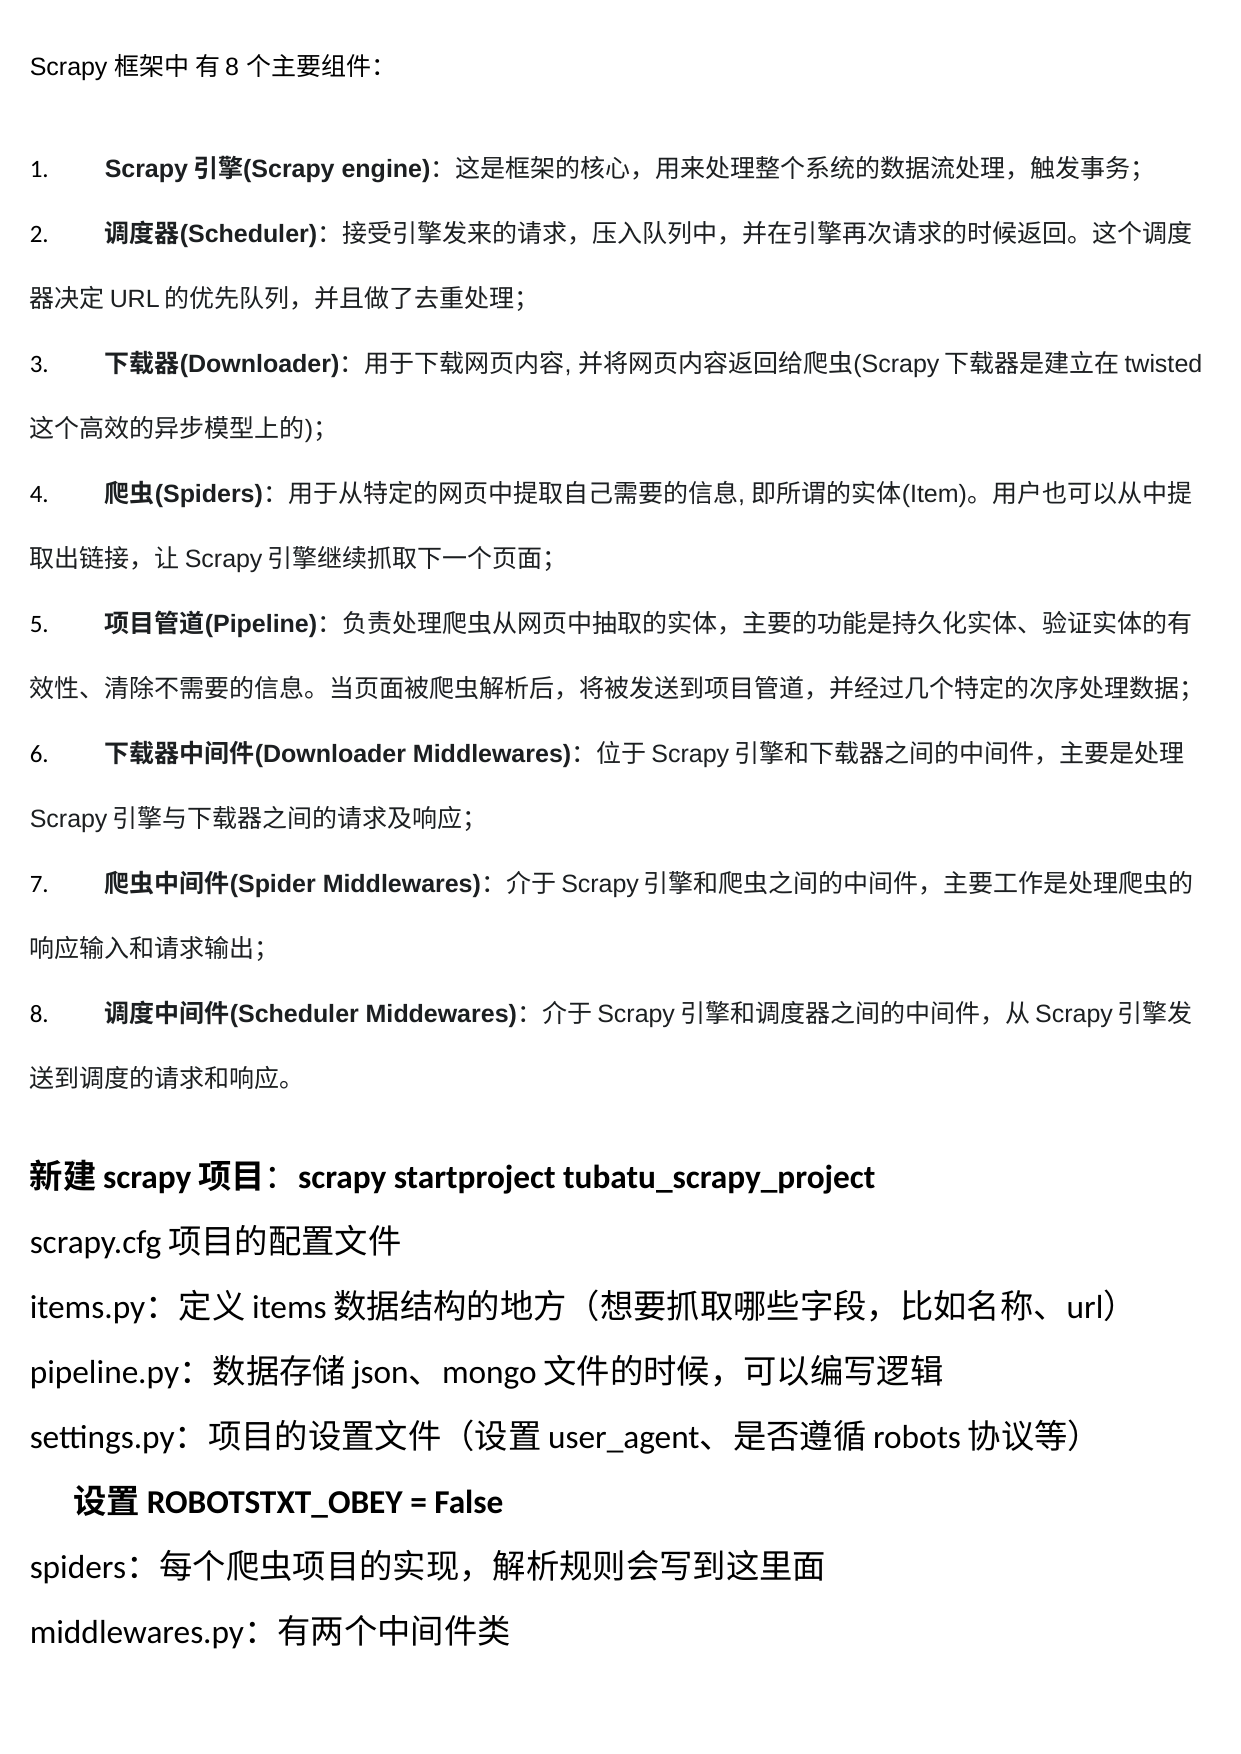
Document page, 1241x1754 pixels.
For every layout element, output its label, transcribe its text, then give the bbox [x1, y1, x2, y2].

text Scrapy 框架中 有8 个主要组件： [29, 32, 1211, 97]
text middlewares.py：有两个中间件类 [29, 1597, 1211, 1662]
text 新建scrapy项目：scrapy startproject tubatu_scrapy_project [29, 1142, 1211, 1207]
list 爬虫(Spiders)：用于从特定的网页中提取自己需要的信息, 即所谓的实体(Item)。用户也可以从中提取出链接，让Scrapy引擎继续抓取下一个页面； [29, 459, 1211, 589]
text spiders：每个爬虫项目的实现，解析规则会写到这里面 [29, 1532, 1211, 1597]
list 项目管道(Pipeline)：负责处理爬虫从网页中抽取的实体，主要的功能是持久化实体、验证实体的有效性、清除不需要的信息。当页面被爬虫解析后，将被发送到项目管道，并经过几个特定的次序处理数据； [29, 589, 1211, 719]
list 下载器(Downloader)：用于下载网页内容, 并将网页内容返回给爬虫(Scrapy下载器是建立在twisted这个高效的异步模型上的)； [29, 329, 1211, 459]
list Scrapy引擎(Scrapy engine)：这是框架的核心，用来处理整个系统的数据流处理，触发事务； [29, 134, 1211, 199]
list 爬虫中间件(Spider Middlewares)：介于Scrapy引擎和爬虫之间的中间件，主要工作是处理爬虫的响应输入和请求输出； [29, 849, 1211, 979]
text scrapy.cfg项目的配置文件 [29, 1207, 1211, 1272]
list 下载器中间件(Downloader Middlewares)：位于Scrapy引擎和下载器之间的中间件，主要是处理Scrapy引擎与下载器之间的请求及响应； [29, 719, 1211, 849]
list 调度器(Scheduler)：接受引擎发来的请求，压入队列中，并在引擎再次请求的时候返回。这个调度器决定URL的优先队列，并且做了去重处理； [29, 199, 1211, 329]
list 调度中间件(Scheduler Middewares)：介于Scrapy引擎和调度器之间的中间件，从Scrapy引擎发送到调度的请求和响应。 [29, 979, 1211, 1109]
text items.py：定义items数据结构的地方（想要抓取哪些字段，比如名称、url） [29, 1272, 1211, 1337]
text 设置ROBOTSTXT_OBEY = False [29, 1467, 1211, 1532]
text pipeline.py：数据存储json、mongo文件的时候，可以编写逻辑 [29, 1337, 1211, 1402]
text settings.py：项目的设置文件（设置user_agent、是否遵循robots协议等） [29, 1402, 1211, 1467]
